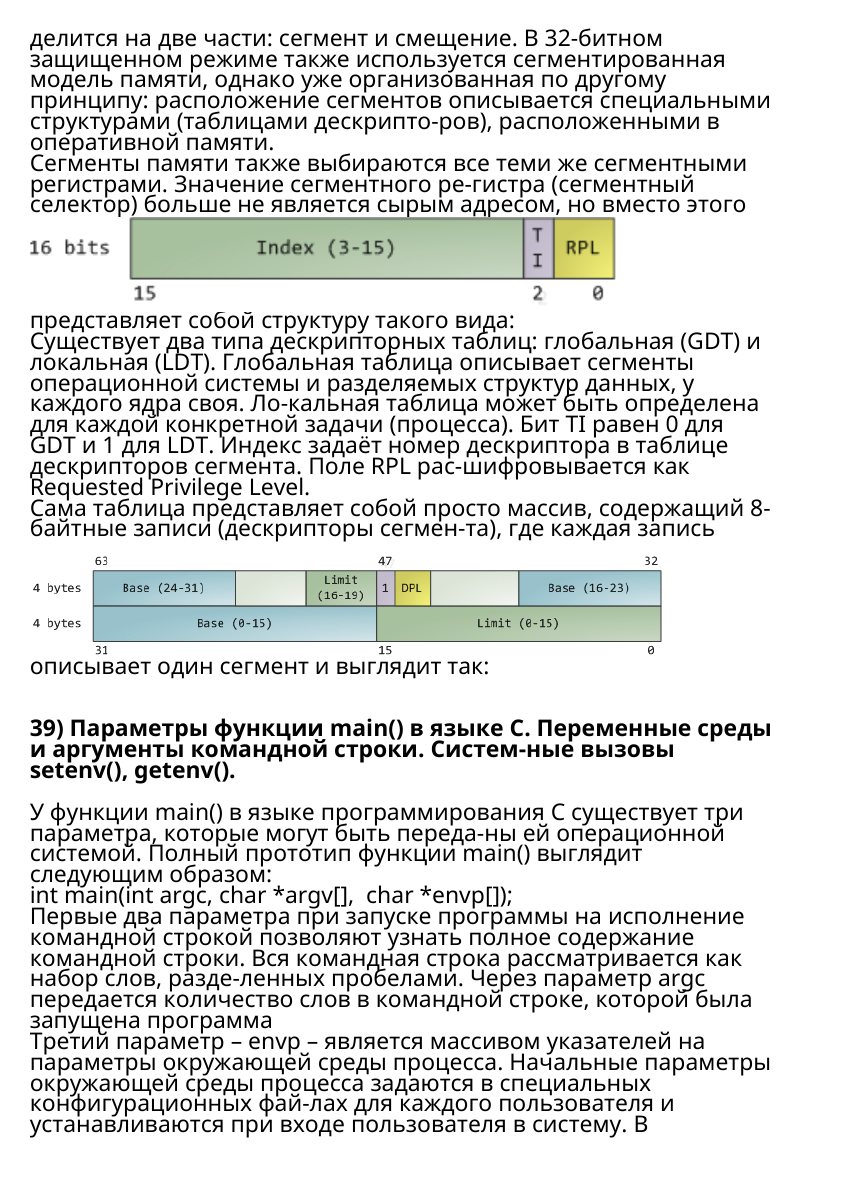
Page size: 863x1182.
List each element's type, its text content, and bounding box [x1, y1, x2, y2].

text Существует два типа дескрипторных таблиц: глобальная (GDT) и локальная (LDT). Глобальная таблица описывает сегменты операционной системы и разделяемых структур данных, у каждого ядра своя. Ло-кальная таблица может быть определена для каждой конкретной задачи (процесса). Бит TI равен 0 для GDT и 1 для LDT. Индекс задаёт номер дескриптора в таблице дескрипторов сегмента. Поле RPL рас-шифровывается как Requested Privilege Level. [29, 333, 774, 499]
picture [29, 217, 616, 312]
text У функции main() в языке программирования C существует три параметра, которые могут быть переда-ны ей операционной системой. Полный прототип функции main() выглядит следующим образом: [29, 803, 774, 887]
text Первые два параметра при запуске программы на исполнение командной строкой позволяют узнать полное содержание командной строки. Вся командная строка рассматривается как набор слов, разде-ленных пробелами. Через параметр argc передается количество слов в командной строке, которой была запущена программа [29, 908, 774, 1033]
text 39) Параметры функции main() в языке C. Переменные среды и аргументы командной строки. Систем-ные вызовы setenv(), getenv(). [29, 720, 774, 783]
text int main(int argc, char *argv[], char *envp[]); [29, 887, 774, 908]
picture [29, 551, 665, 658]
